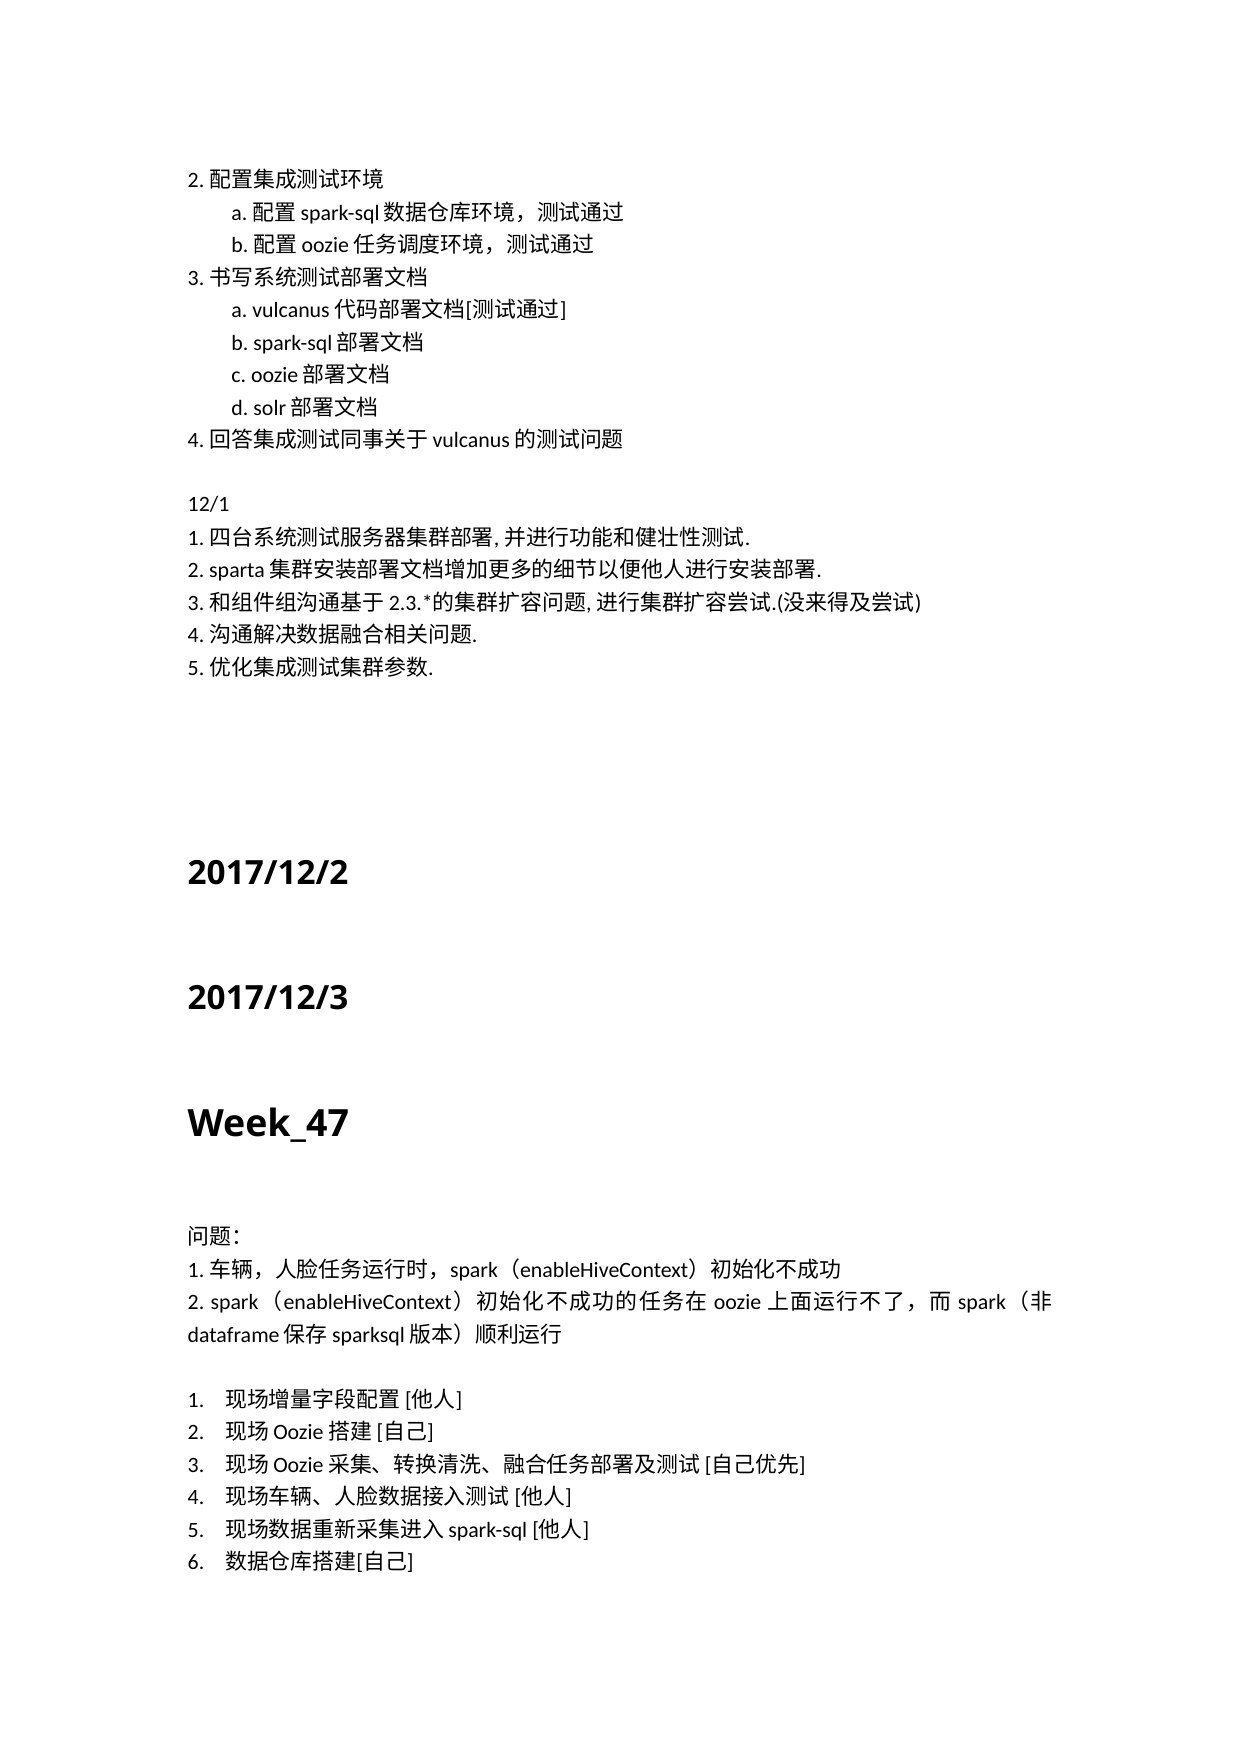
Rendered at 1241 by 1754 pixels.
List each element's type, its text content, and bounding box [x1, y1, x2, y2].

list 现场Oozie搭建 [自己] [187, 1414, 1053, 1446]
list 数据仓库搭建[自己] [187, 1544, 1053, 1576]
text 3. 书写系统测试部署文档 [187, 259, 1053, 292]
text 3. 和组件组沟通基于2.3.*的集群扩容问题, 进行集群扩容尝试.(没来得及尝试) [187, 584, 1053, 617]
text a. 配置spark-sql数据仓库环境，测试通过 [187, 194, 1053, 227]
text d. solr部署文档 [187, 389, 1053, 422]
subtitle 2017/12/2 [187, 839, 1053, 904]
text 5. 优化集成测试集群参数. [187, 649, 1053, 682]
list 现场数据重新采集进入spark-sql [他人] [187, 1511, 1053, 1544]
text a. vulcanus代码部署文档[测试通过] [187, 292, 1053, 324]
list 现场Oozie采集、转换清洗、融合任务部署及测试 [自己优先] [187, 1446, 1053, 1479]
subtitle Week_47 [187, 1089, 1053, 1154]
text 4. 沟通解决数据融合相关问题. [187, 617, 1053, 649]
list 现场车辆、人脸数据接入测试 [他人] [187, 1479, 1053, 1511]
text 4. 回答集成测试同事关于vulcanus的测试问题 [187, 422, 1053, 454]
text b. spark-sql部署文档 [187, 324, 1053, 357]
text 2. sparta集群安装部署文档增加更多的细节以便他人进行安装部署. [187, 552, 1053, 584]
subtitle 2017/12/3 [187, 964, 1053, 1029]
list 现场增量字段配置 [他人] [187, 1381, 1053, 1414]
text 12/1 [187, 487, 1053, 519]
text 2. spark（enableHiveContext）初始化不成功的任务在oozie上面运行不了，而spark（非dataframe保存sparksql版本）顺利运行 [187, 1284, 1053, 1349]
text 1. 四台系统测试服务器集群部署, 并进行功能和健壮性测试. [187, 519, 1053, 552]
text 2. 配置集成测试环境 [187, 162, 1053, 194]
text b. 配置oozie任务调度环境，测试通过 [187, 227, 1053, 259]
text 1. 车辆，人脸任务运行时，spark（enableHiveContext）初始化不成功 [187, 1251, 1053, 1284]
text 问题： [187, 1219, 1053, 1251]
text c. oozie部署文档 [187, 357, 1053, 389]
